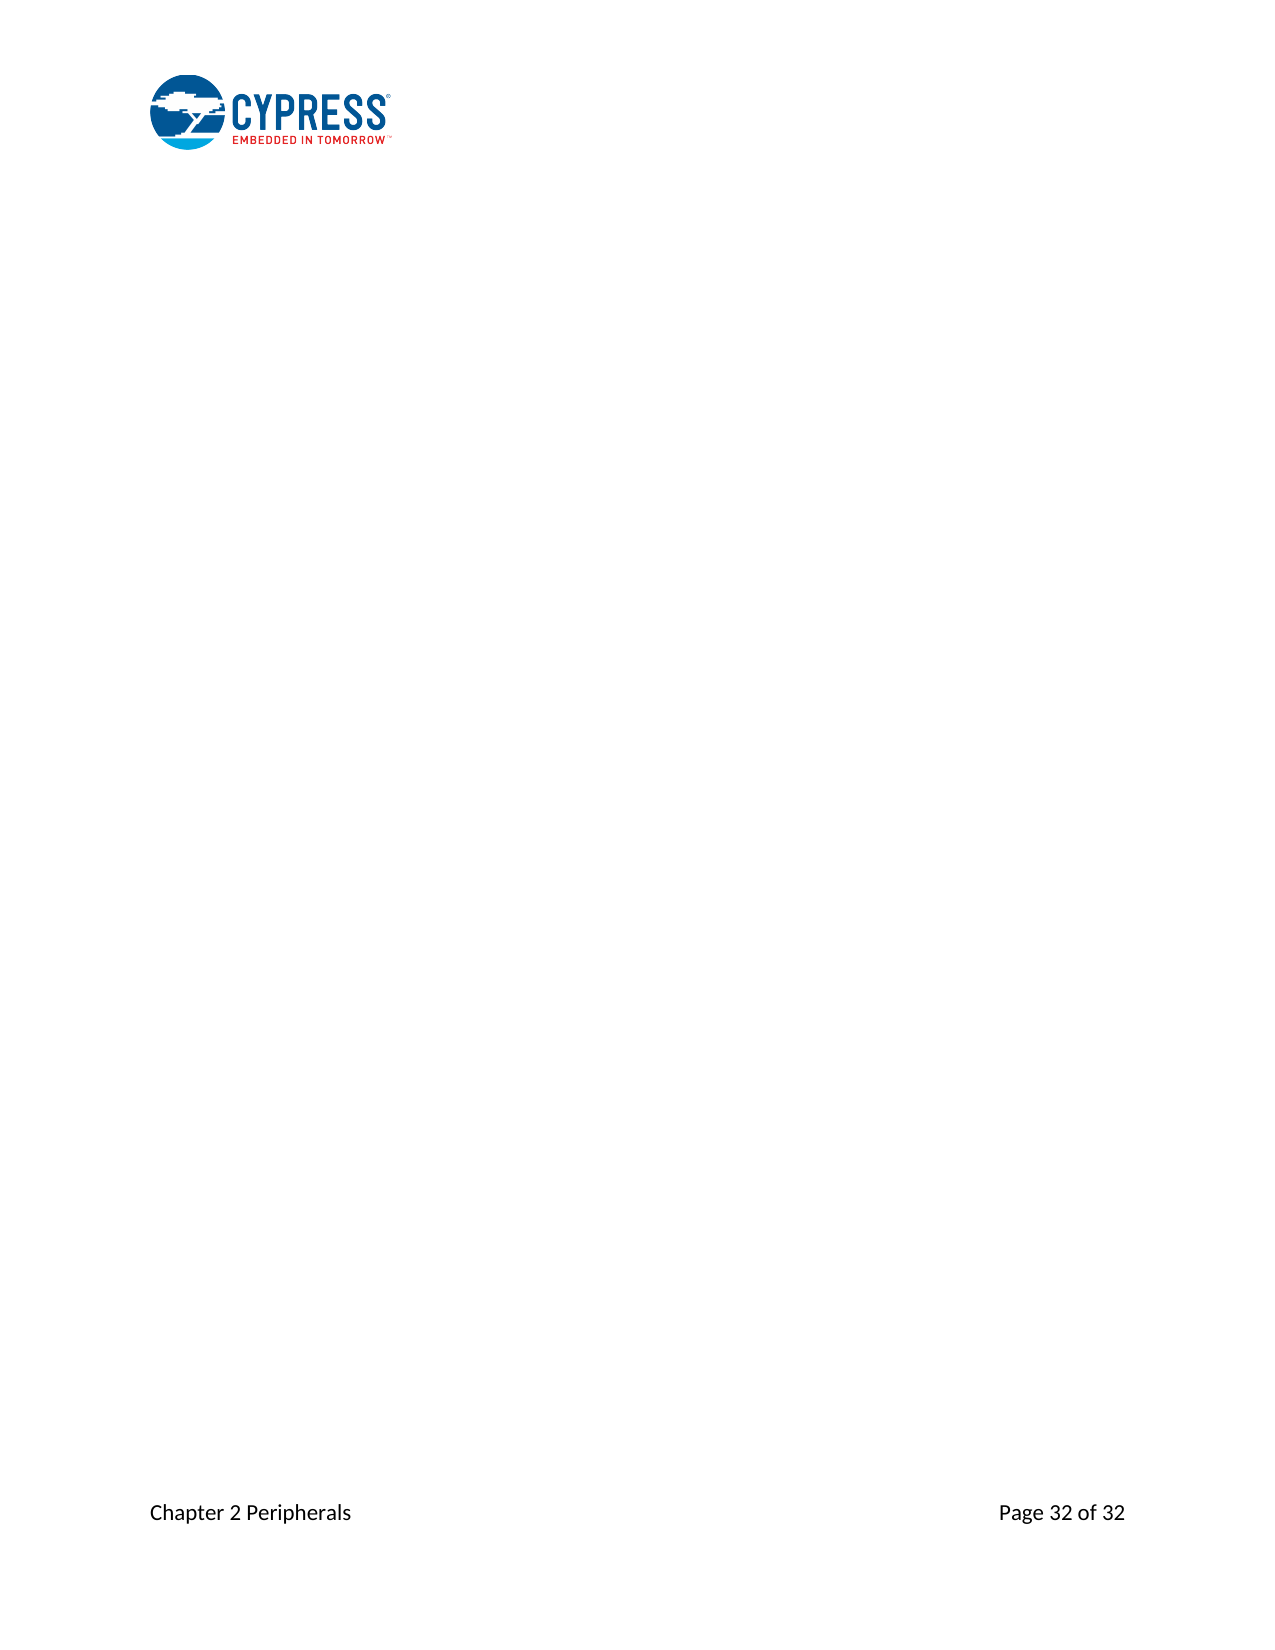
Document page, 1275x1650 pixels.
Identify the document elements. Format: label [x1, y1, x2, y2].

picture [150, 75, 392, 150]
